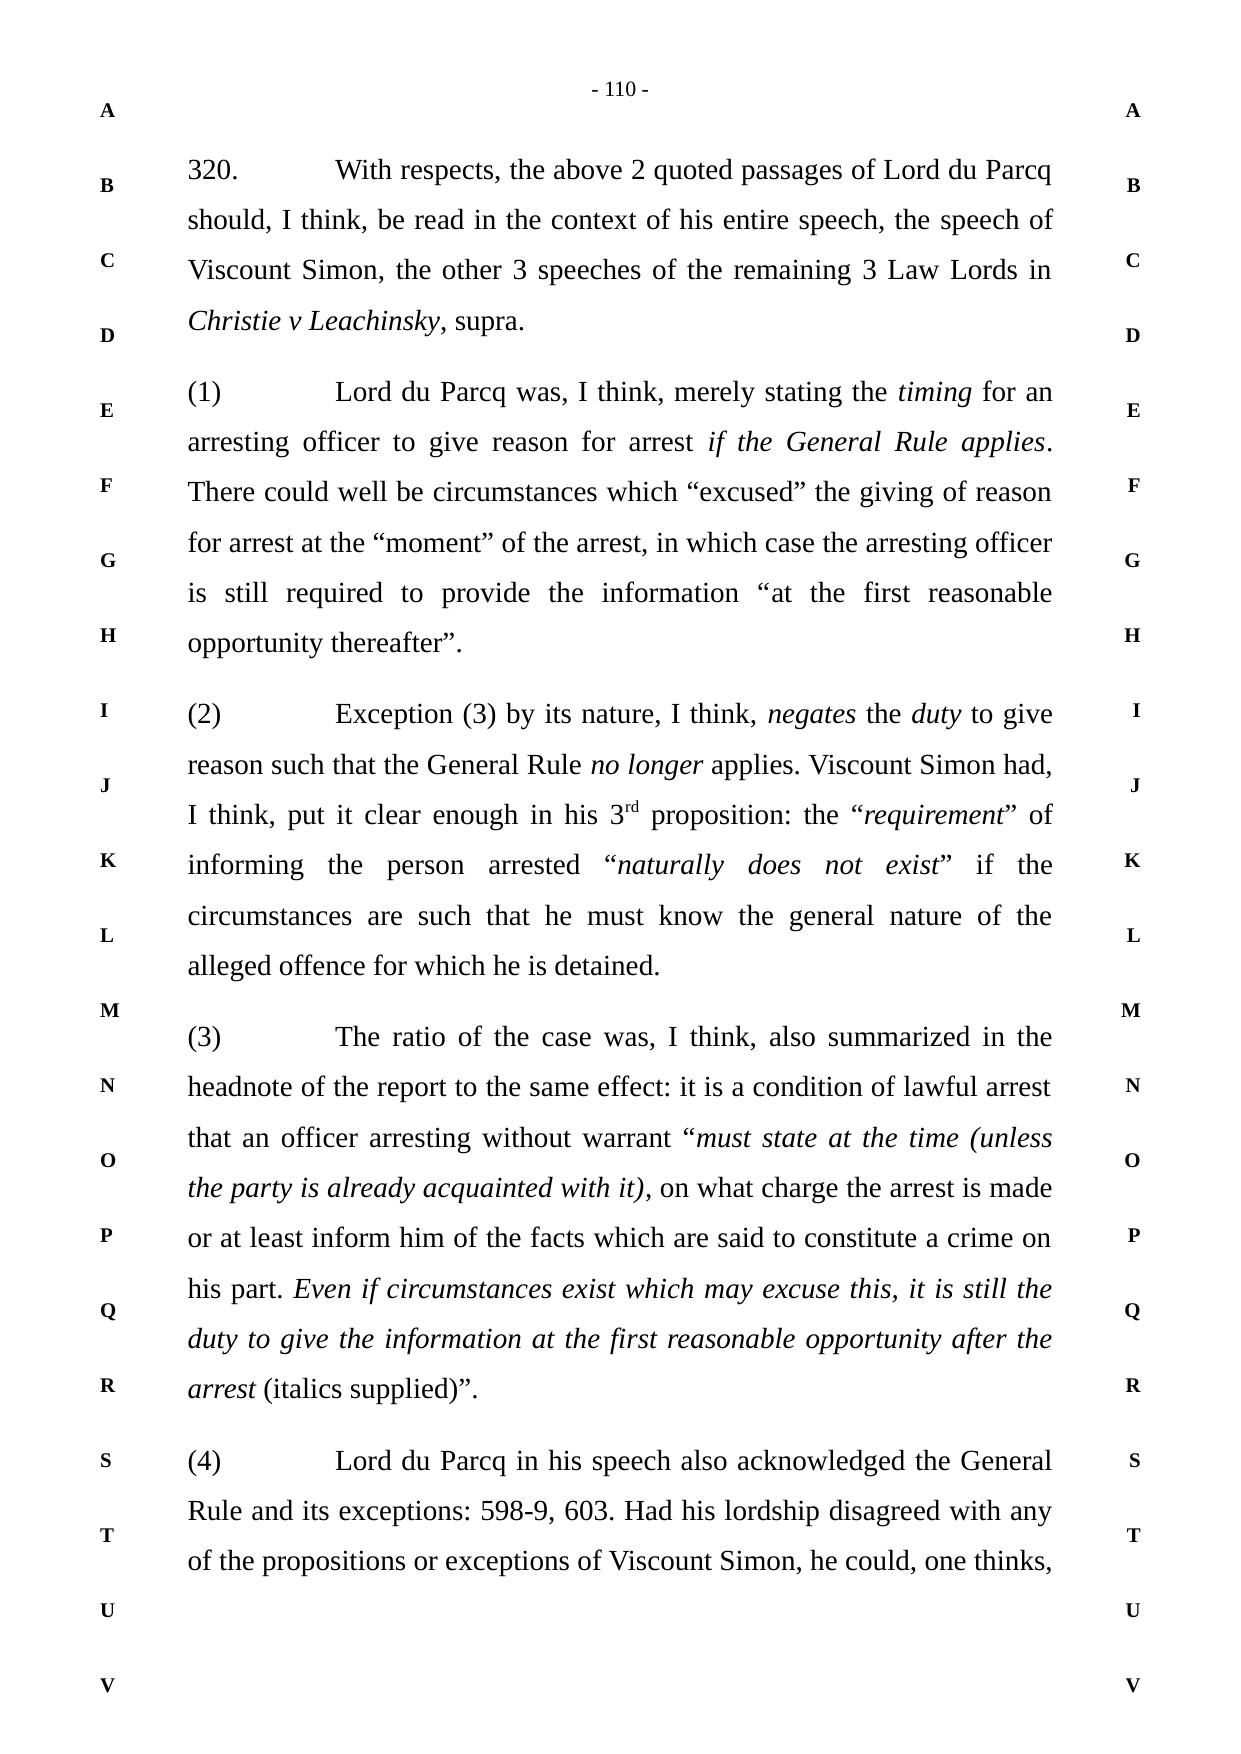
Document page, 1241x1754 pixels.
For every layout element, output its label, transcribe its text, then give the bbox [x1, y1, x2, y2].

list Lord du Parcq was, I think, merely stating the timing for an arresting officer to give reason for arrest if the General Rule applies. There could well be circumstances which “excused” the giving of reason for arrest at the “moment” of the arrest, in which case the arresting officer is still required to provide the information “at the first reasonable opportunity thereafter”. [187, 374, 1053, 659]
list The ratio of the case was, I think, also summarized in the headnote of the report to the same effect: it is a condition of lawful arrest that an officer arresting without warrant “must state at the time (unless the party is already acquainted with it), on what charge the arrest is made or at least inform him of the facts which are said to constitute a crime on his part. Even if circumstances exist which may excuse this, it is still the duty to give the information at the first reasonable opportunity after the arrest (italics supplied)”. [187, 1019, 1053, 1405]
list With respects, the above 2 quoted passages of Lord du Parcq should, I think, be read in the context of his entire speech, the speech of Viscount Simon, the other 3 speeches of the remaining 3 Law Lords in Christie v Leachinsky, supra. [187, 152, 1053, 336]
list Exception (3) by its nature, I think, negates the duty to give reason such that the General Rule no longer applies. Viscount Simon had, I think, put it clear enough in his 3rd proposition: the “requirement” of informing the person arrested “naturally does not exist” if the circumstances are such that he must know the general nature of the alleged offence for which he is detained. [187, 697, 1053, 982]
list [187, 1443, 1053, 1577]
